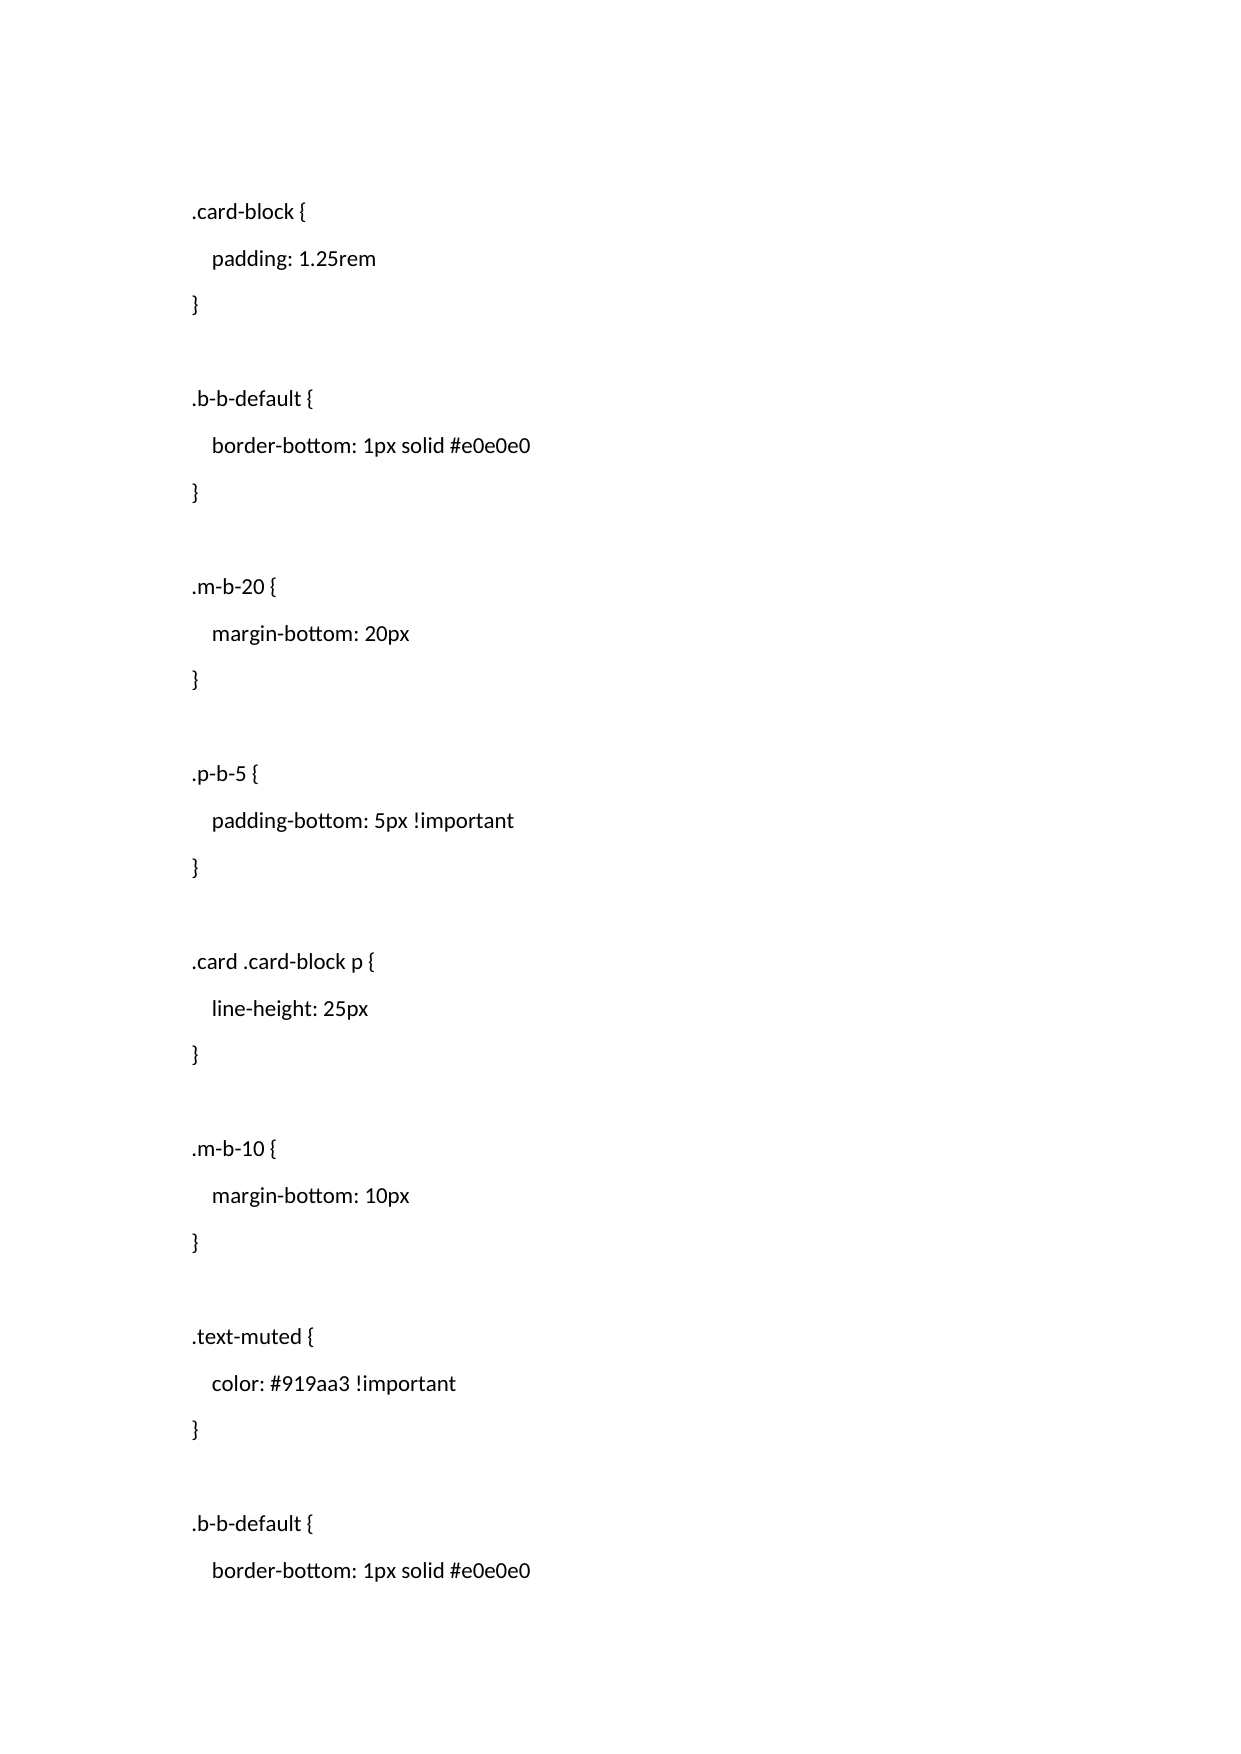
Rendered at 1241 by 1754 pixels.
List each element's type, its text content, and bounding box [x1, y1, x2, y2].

text .m-b-10 { [150, 1134, 1090, 1162]
text color: #919aa3 !important [150, 1369, 1090, 1397]
text .card .card-block p { [150, 947, 1090, 975]
text border-bottom: 1px solid #e0e0e0 [150, 1556, 1090, 1584]
text .text-muted { [150, 1322, 1090, 1350]
text .p-b-5 { [150, 759, 1090, 787]
text .b-b-default { [150, 1509, 1090, 1537]
text .m-b-20 { [150, 572, 1090, 600]
text .b-b-default { [150, 384, 1090, 412]
text margin-bottom: 10px [150, 1181, 1090, 1209]
text } [150, 1228, 1090, 1256]
text border-bottom: 1px solid #e0e0e0 [150, 431, 1090, 459]
text } [150, 1416, 1090, 1444]
text } [150, 666, 1090, 694]
text } [150, 291, 1090, 319]
text margin-bottom: 20px [150, 619, 1090, 647]
text } [150, 853, 1090, 881]
text .card-block { [150, 197, 1090, 225]
text line-height: 25px [150, 994, 1090, 1022]
text } [150, 1041, 1090, 1069]
text padding: 1.25rem [150, 244, 1090, 272]
text } [150, 478, 1090, 506]
text padding-bottom: 5px !important [150, 806, 1090, 834]
